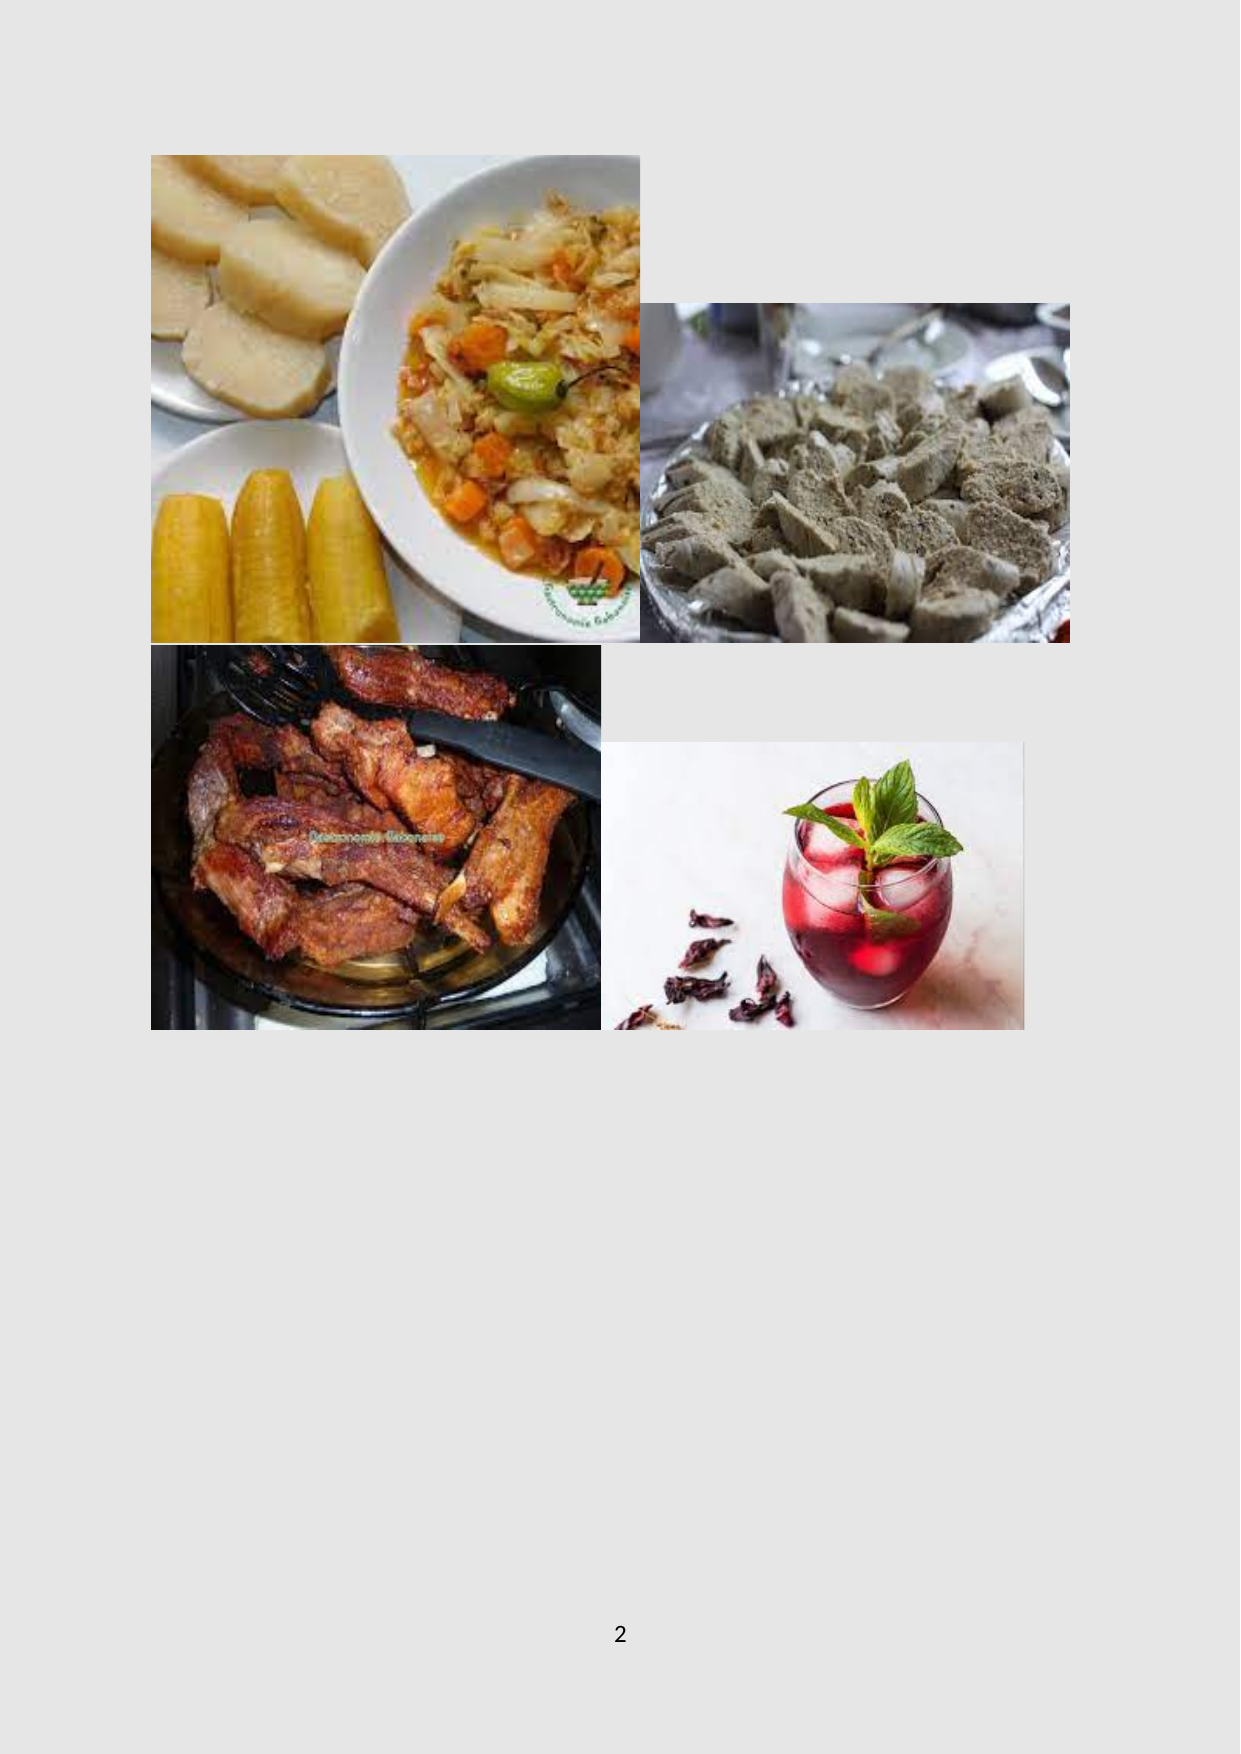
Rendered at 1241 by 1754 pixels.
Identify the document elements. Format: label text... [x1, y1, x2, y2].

picture [151, 645, 1025, 1030]
picture [151, 155, 1070, 643]
